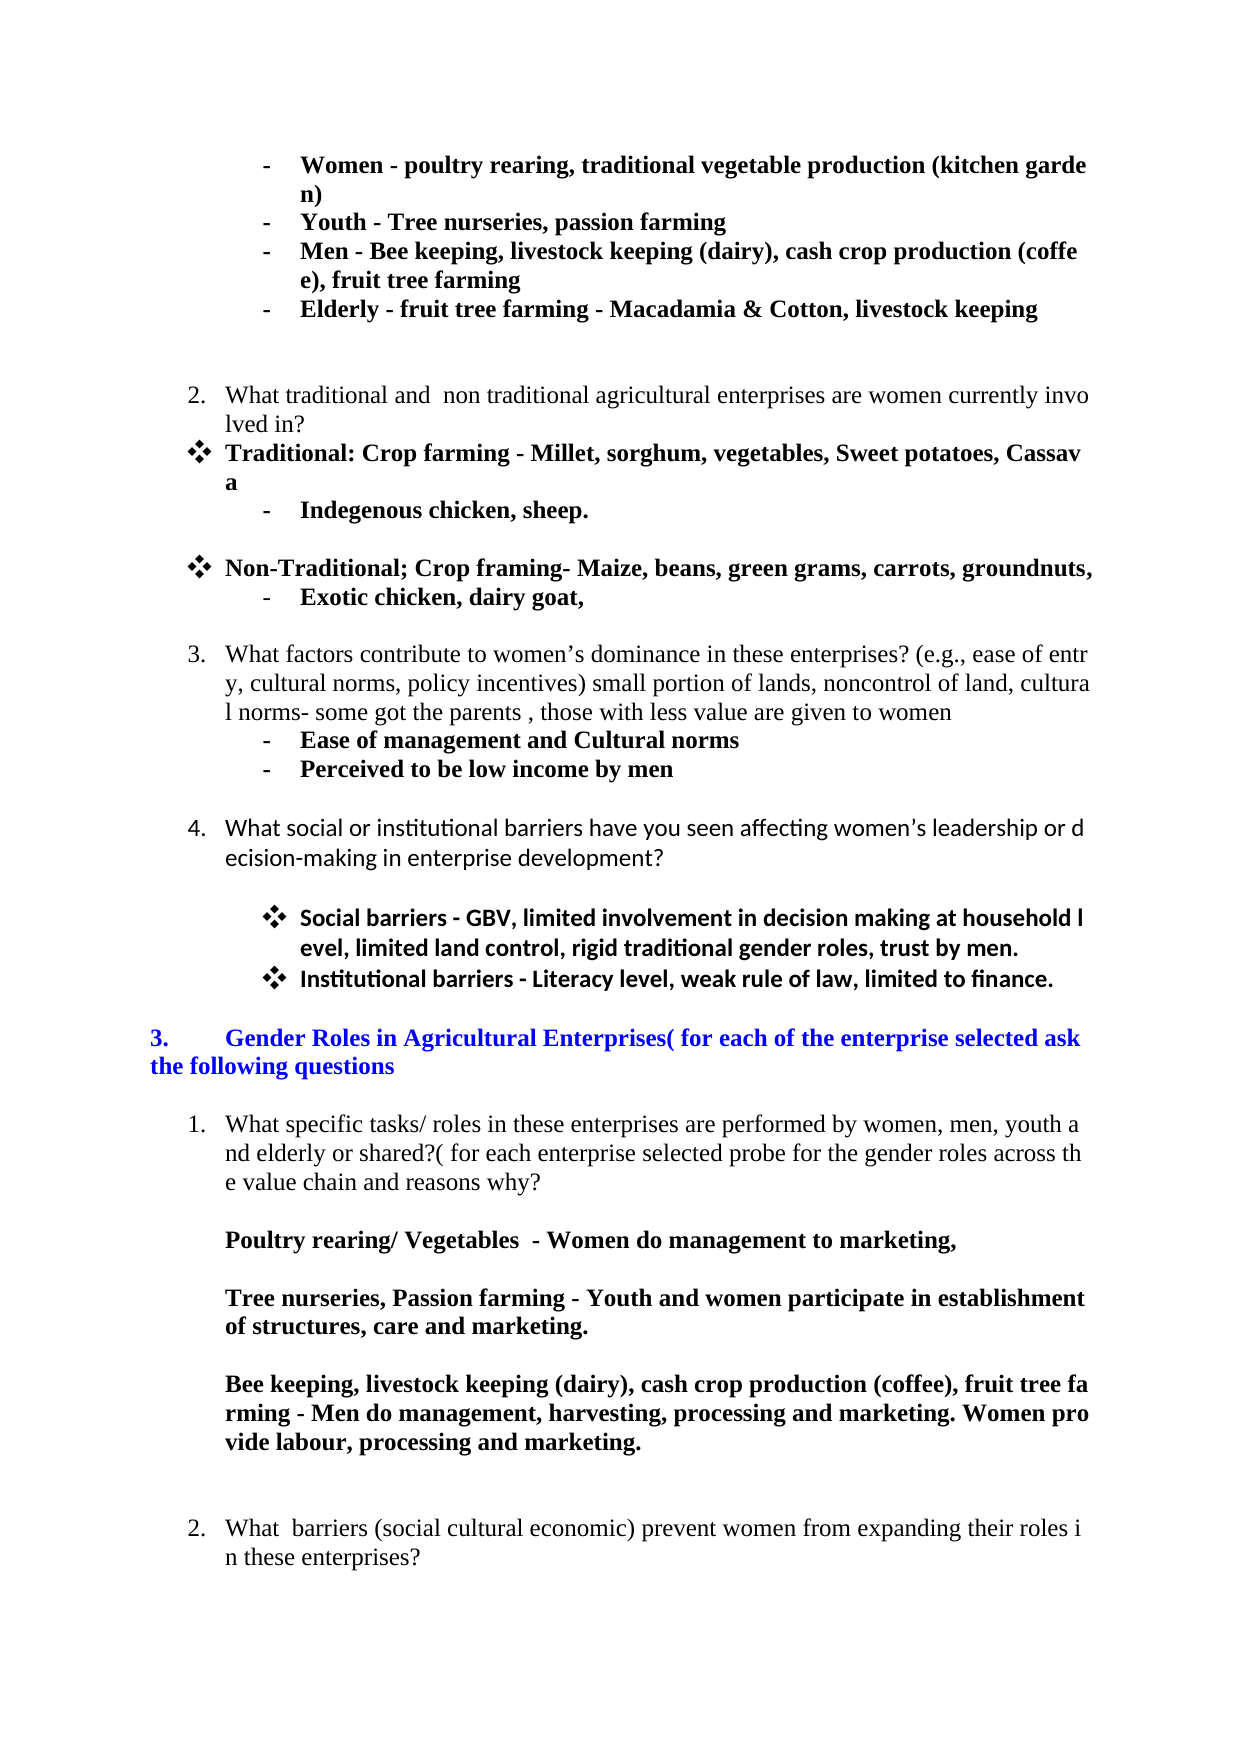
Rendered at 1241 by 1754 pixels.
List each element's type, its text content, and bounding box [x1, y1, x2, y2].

list Men - Bee keeping, livestock keeping (dairy), cash crop production (coffee), fruit tree farming [262, 236, 1090, 294]
list Exotic chicken, dairy goat, [262, 582, 1090, 610]
list Elderly - fruit tree farming - Macadamia & Cotton, livestock keeping [262, 294, 1090, 322]
list What specific tasks/ roles in these enterprises are performed by women, men, youth and elderly or shared?( for each enterprise selected probe for the gender roles across the value chain and reasons why? [187, 1109, 1090, 1196]
list Indegenous chicken, sheep. [262, 495, 1090, 524]
list What barriers (social cultural economic) prevent women from expanding their roles in these enterprises? [187, 1513, 1090, 1571]
list Non-Traditional; Crop framing- Maize, beans, green grams, carrots, groundnuts, [187, 553, 1090, 582]
list What social or institutional barriers have you seen affecting women’s leadership or decision-making in enterprise development? [187, 812, 1090, 873]
list Traditional: Crop farming - Millet, sorghum, vegetables, Sweet potatoes, Cassava [187, 438, 1090, 495]
text Tree nurseries, Passion farming - Youth and women participate in establishment of structures, care and marketing. [225, 1283, 1090, 1340]
list Youth - Tree nurseries, passion farming [262, 207, 1090, 236]
text Poultry rearing/ Vegetables - Women do management to marketing, [225, 1225, 1090, 1253]
text Bee keeping, livestock keeping (dairy), cash crop production (coffee), fruit tree farming - Men do management, harvesting, processing and marketing. Women provide labour, processing and marketing. [225, 1369, 1090, 1456]
list What factors contribute to women’s dominance in these enterprises? (e.g., ease of entry, cultural norms, policy incentives) small portion of lands, noncontrol of land, cultural norms- some got the parents , those with less value are given to women [187, 639, 1090, 725]
list Institutional barriers - Literacy level, weak rule of law, limited to finance. [262, 963, 1090, 993]
list Women - poultry rearing, traditional vegetable production (kitchen garden) [262, 150, 1090, 207]
list Ease of management and Cultural norms [262, 725, 1090, 754]
list Perceived to be low income by men [262, 754, 1090, 783]
list What traditional and non traditional agricultural enterprises are women currently involved in? [187, 380, 1090, 438]
list Social barriers - GBV, limited involvement in decision making at household level, limited land control, rigid traditional gender roles, trust by men. [262, 902, 1090, 963]
list Gender Roles in Agricultural Enterprises( for each of the enterprise selected ask the following questions [150, 1023, 1090, 1080]
